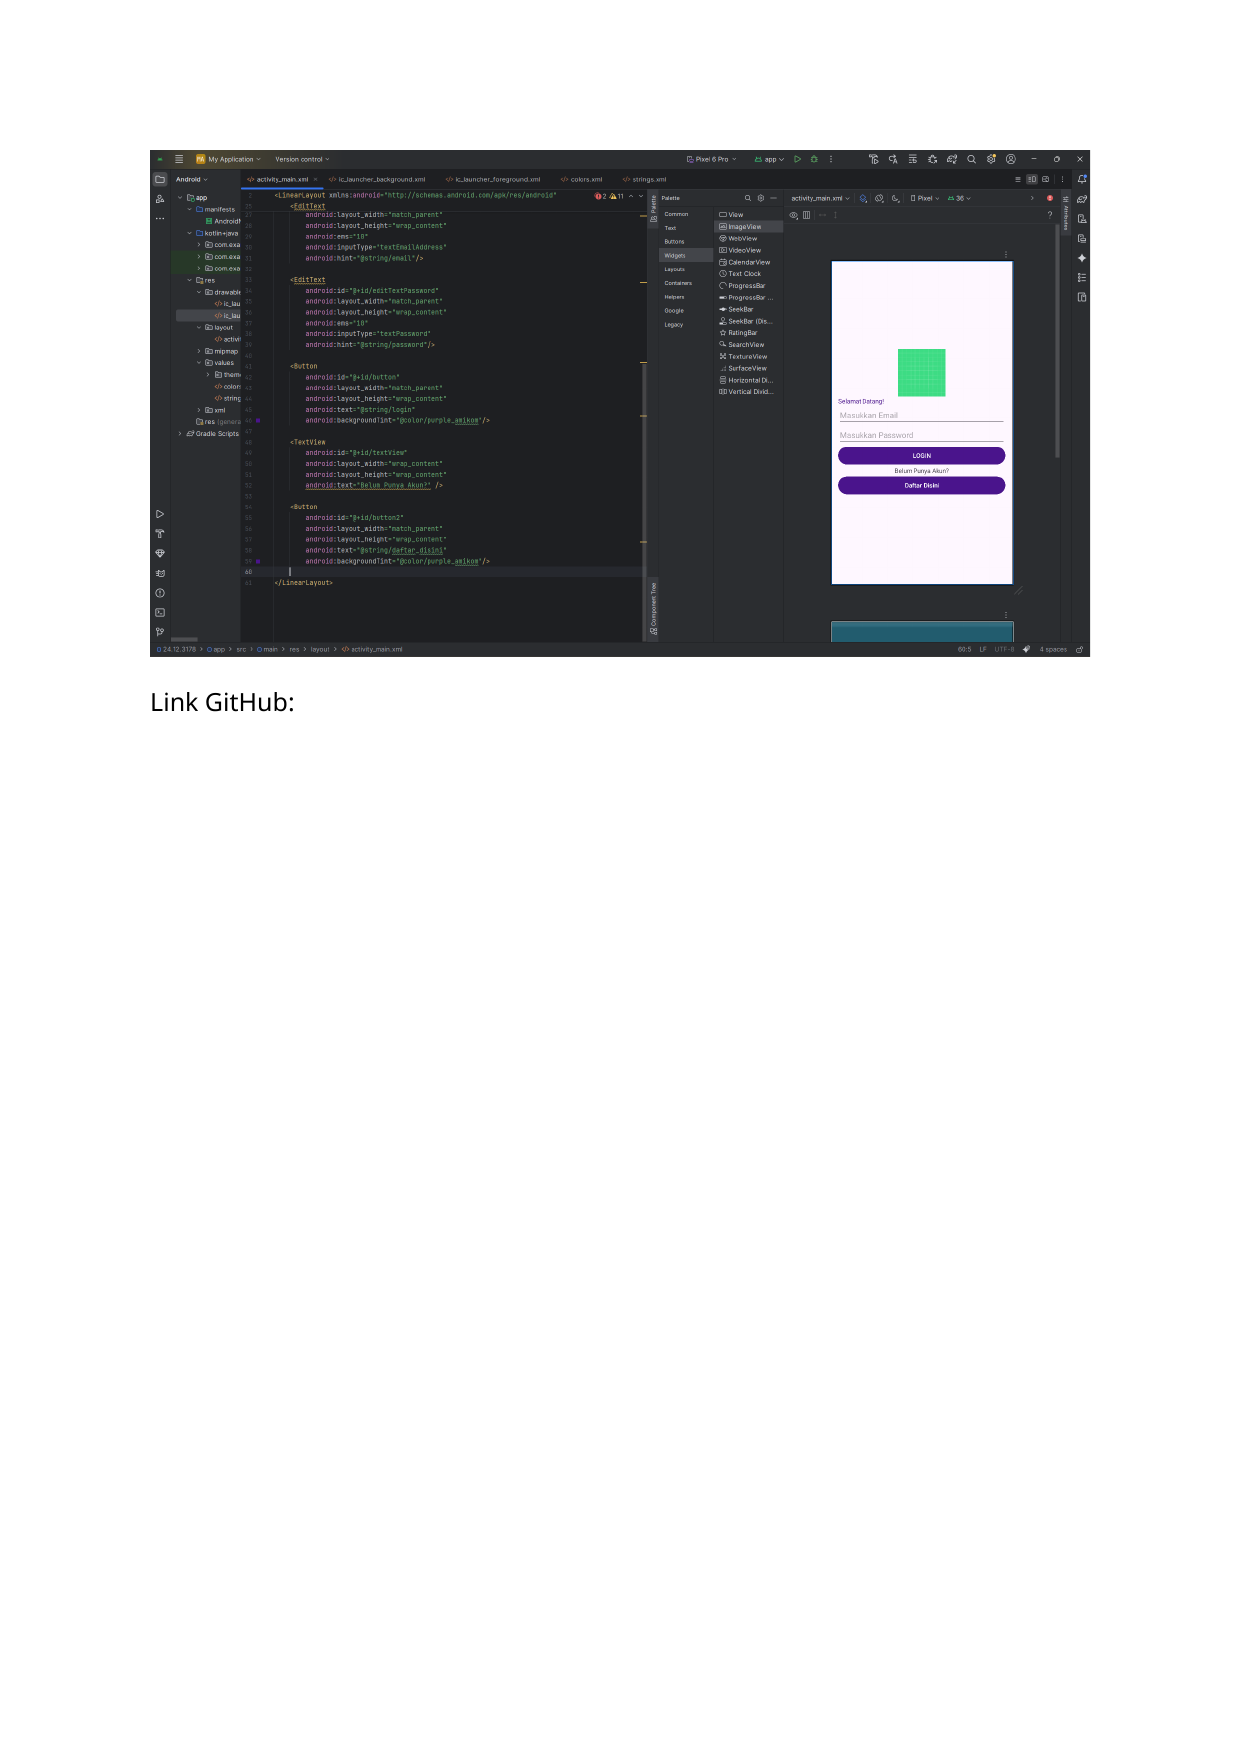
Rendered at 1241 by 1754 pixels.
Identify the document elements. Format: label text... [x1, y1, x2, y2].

text Link GitHub: [150, 685, 1090, 719]
picture [150, 150, 1091, 657]
